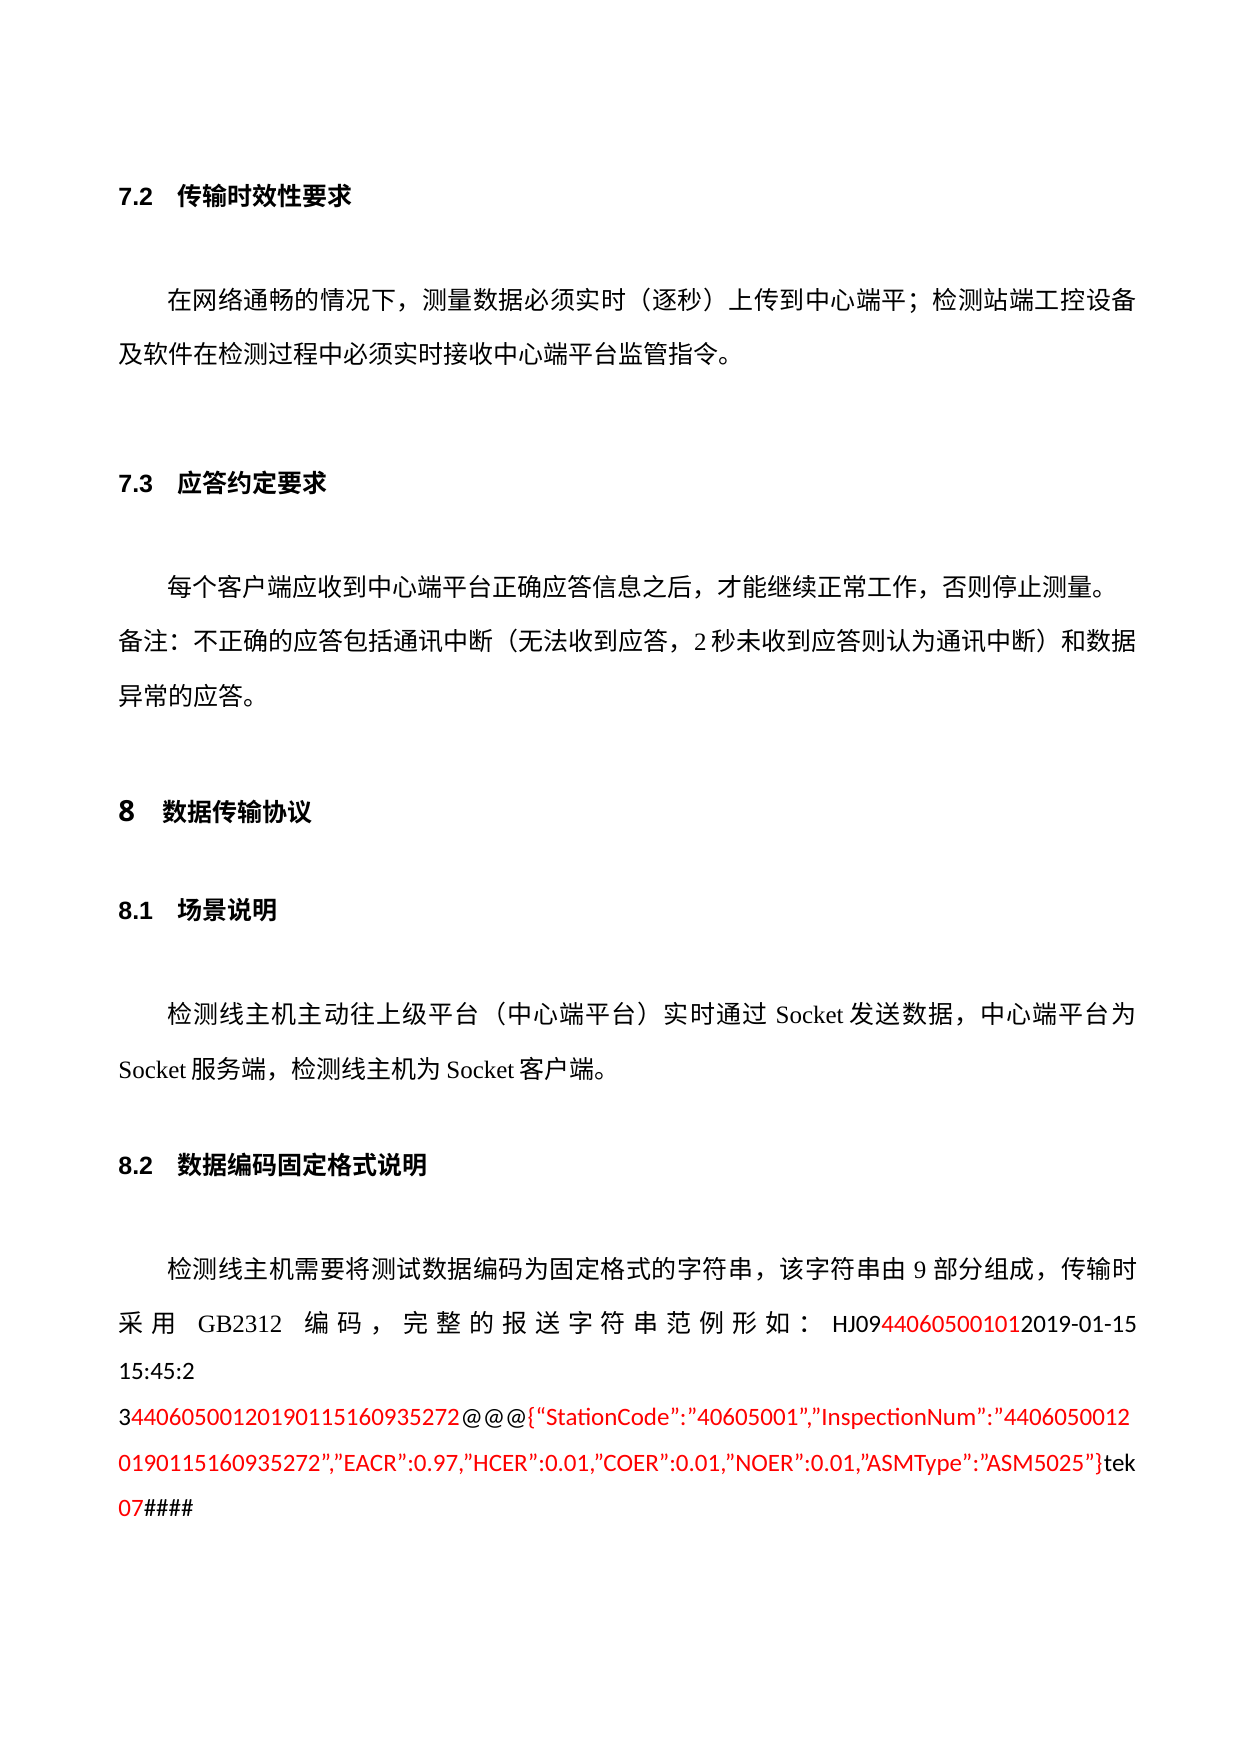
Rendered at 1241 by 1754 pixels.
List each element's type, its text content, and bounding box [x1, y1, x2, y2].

text 在网络通畅的情况下，测量数据必须实时（逐秒）上传到中心端平；检测站端工控设备及软件在检测过程中必须实时接收中心端平台监管指令。 [118, 281, 1137, 371]
subtitle 数据编码固定格式说明 [118, 1131, 1137, 1196]
subtitle 应答约定要求 [118, 449, 1137, 514]
text 检测线主机主动往上级平台（中心端平台）实时通过Socket发送数据，中心端平台为Socket服务端，检测线主机为Socket客户端。 [118, 995, 1137, 1086]
subtitle 场景说明 [118, 876, 1137, 941]
subtitle 传输时效性要求 [118, 162, 1137, 227]
text 检测线主机需要将测试数据编码为固定格式的字符串，该字符串由 9 部分组成，传输时采用 GB2312 编码，完整的报送字符串范例形如：HJ09440605001012019-01-15 15:45:2344060500120190115160935272@@@{“StationCode”:”40605001”,”InspectionNum”:”44060500120190115160935272”,”EACR”:0.97,”HCER”:0.01,”COER”:0.01,”NOER”:0.01,”ASMType”:”ASM5025”}tek07#### [118, 1249, 1137, 1523]
subtitle 数据传输协议 [118, 790, 1137, 829]
text 每个客户端应收到中心端平台正确应答信息之后，才能继续正常工作，否则停止测量。 [118, 567, 1137, 604]
text 备注：不正确的应答包括通讯中断（无法收到应答，2秒未收到应答则认为通讯中断）和数据异常的应答。 [118, 622, 1137, 712]
